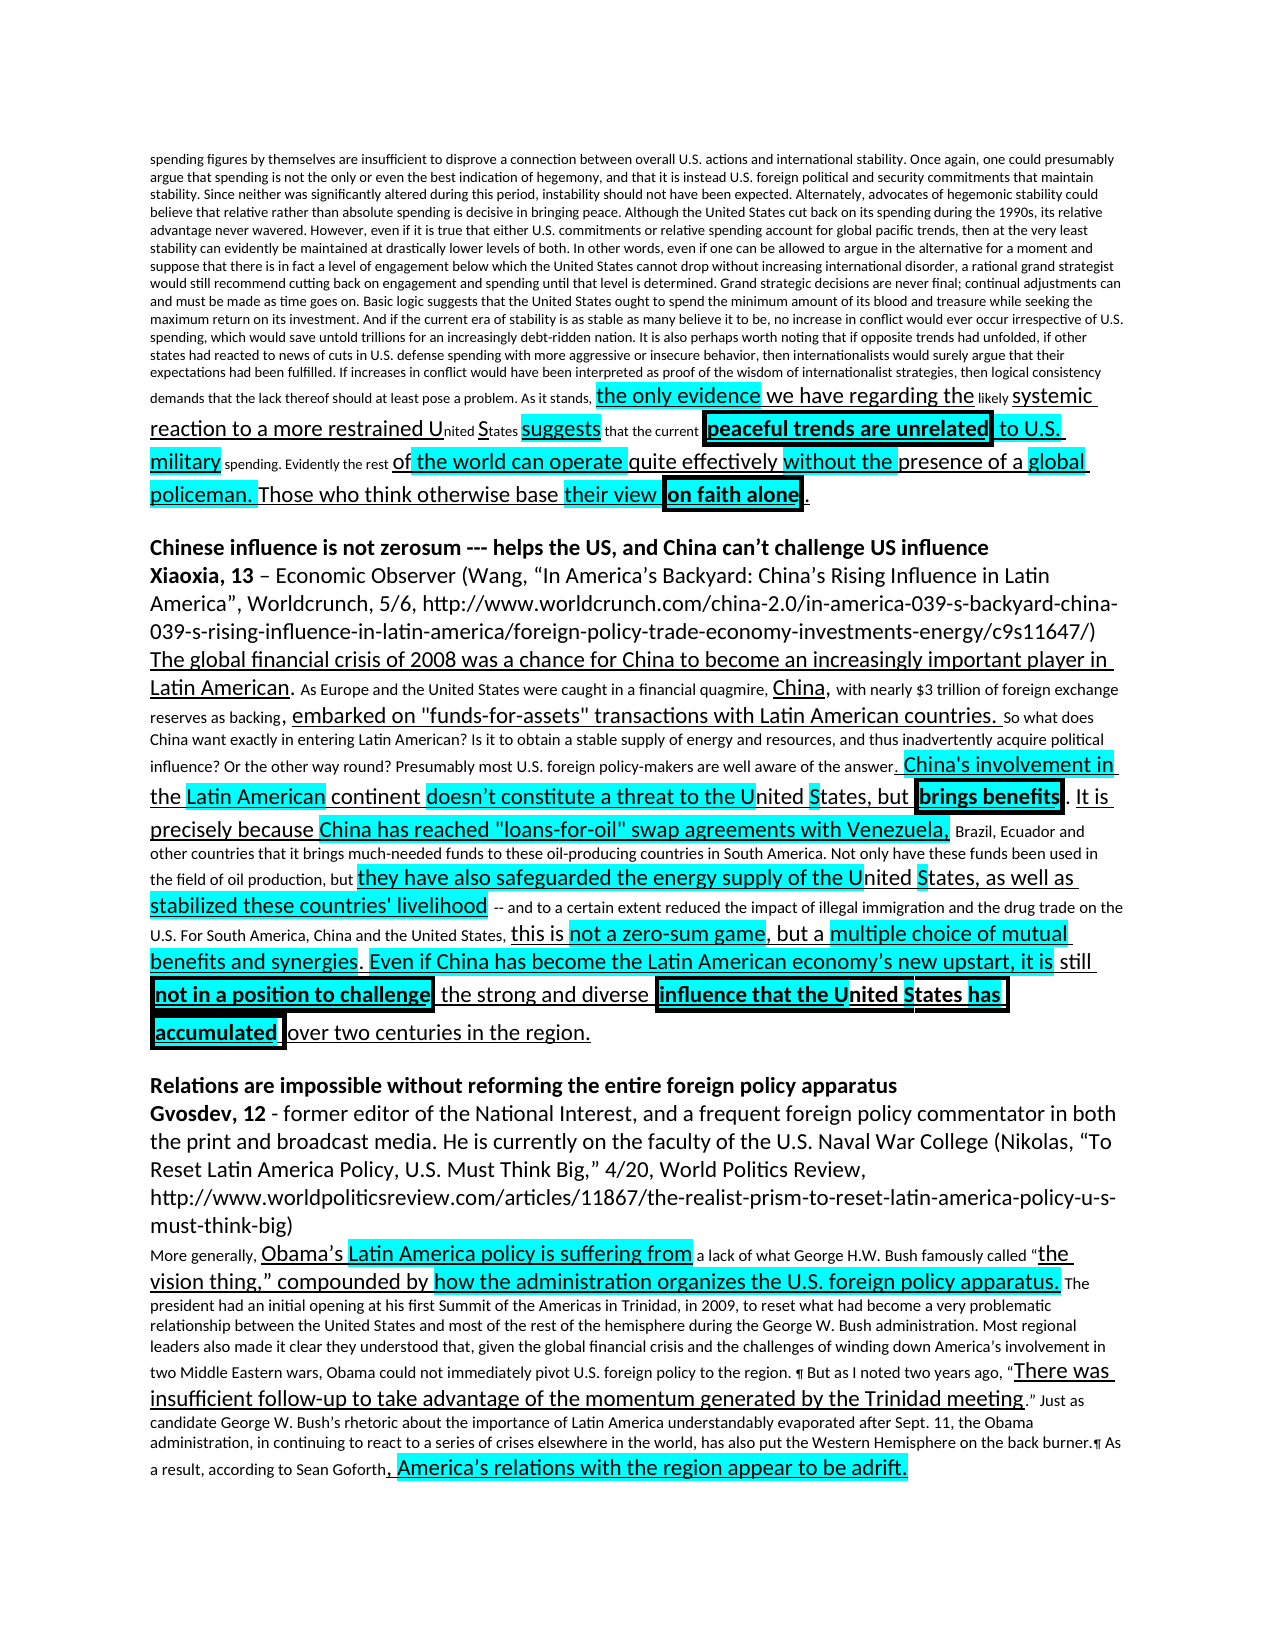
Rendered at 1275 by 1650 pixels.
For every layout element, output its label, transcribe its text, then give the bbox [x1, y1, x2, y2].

text Xiaoxia, 13 – Economic Observer (Wang, “In America’s Backyard: China’s Rising Influence in Latin America”, Worldcrunch, 5/6, http://www.worldcrunch.com/china-2.0/in-america-039-s-backyard-china-039-s-rising-influence-in-latin-america/foreign-policy-trade-economy-investments-energy/c9s11647/) [150, 561, 1125, 645]
text Gvosdev, 12 - former editor of the National Interest, and a frequent foreign policy commentator in both the print and broadcast media. He is currently on the faculty of the U.S. Naval War College (Nikolas, “To Reset Latin America Policy, U.S. Must Think Big,” 4/20, World Politics Review, http://www.worldpoliticsreview.com/articles/11867/the-realist-prism-to-reset-latin-america-policy-u-s-must-think-big) [150, 1099, 1125, 1239]
text More generally, Obama’s Latin America policy is suffering from a lack of what George H.W. Bush famously called “the vision thing,” compounded by how the administration organizes the U.S. foreign policy apparatus. The president had an initial opening at his first Summit of the Americas in Trinidad, in 2009, to reset what had become a very problematic relationship between the United States and most of the rest of the hemisphere during the George W. Bush administration. Most regional leaders also made it clear they understood that, given the global financial crisis and the challenges of winding down America’s involvement in two Middle Eastern wars, Obama could not immediately pivot U.S. foreign policy to the region. ¶ But as I noted two years ago, “There was insufficient follow-up to take advantage of the momentum generated by the Trinidad meeting.” Just as candidate George W. Bush’s rhetoric about the importance of Latin America understandably evaporated after Sept. 11, the Obama administration, in continuing to react to a series of crises elsewhere in the world, has also put the Western Hemisphere on the back burner.¶ As a result, according to Sean Goforth, America’s relations with the region appear to be adrift. [150, 1239, 1125, 1481]
subtitle Chinese influence is not zerosum --- helps the US, and China can’t challenge US influence [150, 533, 1125, 561]
subtitle Relations are impossible without reforming the entire foreign policy apparatus [150, 1071, 1125, 1099]
text The global financial crisis of 2008 was a chance for China to become an increasingly important player in Latin American. As Europe and the United States were caught in a financial quagmire, China, with nearly $3 trillion of foreign exchange reserves as backing, embarked on "funds-for-assets" transactions with Latin American countries. So what does China want exactly in entering Latin American? Is it to obtain a stable supply of energy and resources, and thus inadvertently acquire political influence? Or the other way round? Presumably most U.S. foreign policy-makers are well aware of the answer. China's involvement in the Latin American continent doesn’t constitute a threat to the United States, but brings benefits. It is precisely because China has reached "loans-for-oil" swap agreements with Venezuela, Brazil, Ecuador and other countries that it brings much-needed funds to these oil-producing countries in South America. Not only have these funds been used in the field of oil production, but they have also safeguarded the energy supply of the United States, as well as stabilized these countries' livelihood -- and to a certain extent reduced the impact of illegal immigration and the drug trade on the U.S. For South America, China and the United States, this is not a zero-sum game, but a multiple choice of mutual benefits and synergies. Even if China has become the Latin American economy’s new upstart, it is still not in a position to challenge the strong and diverse influence that the United States has accumulated over two centuries in the region. [150, 645, 1125, 1050]
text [150, 150, 1125, 512]
